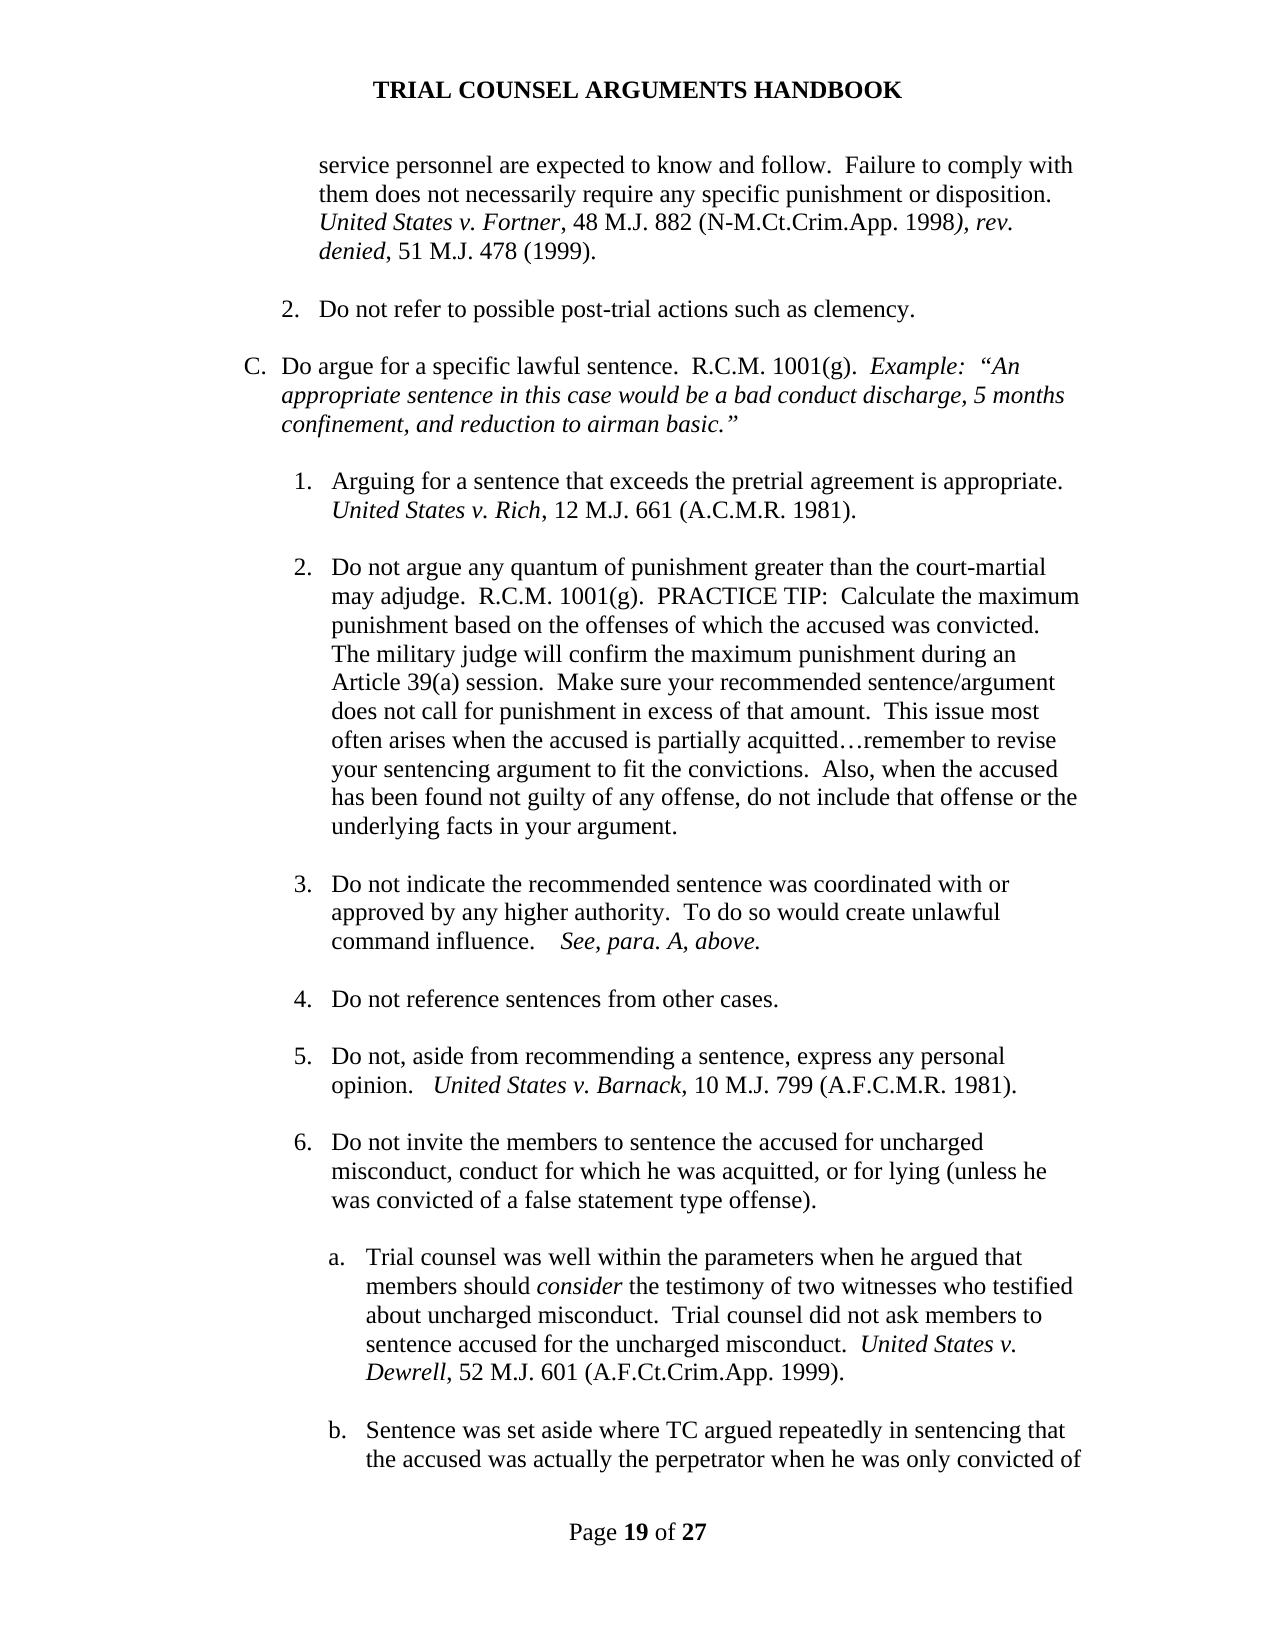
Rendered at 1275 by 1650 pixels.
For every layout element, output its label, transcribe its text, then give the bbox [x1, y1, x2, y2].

text C. Do argue for a specific lawful sentence. R.C.M. 1001(g). Example: “An appropriate sentence in this case would be a bad conduct discharge, 5 months confinement, and reduction to airman basic.” [244, 351, 1087, 437]
list Do not invite the members to sentence the accused for uncharged misconduct, conduct for which he was acquitted, or for lying (unless he was convicted of a false statement type offense). [294, 1127, 1087, 1214]
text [281, 150, 1087, 265]
text 2. Do not refer to possible post-trial actions such as clemency. [281, 294, 1087, 322]
list Arguing for a sentence that exceeds the pretrial agreement is appropriate. United States v. Rich, 12 M.J. 661 (A.C.M.R. 1981). [294, 466, 1087, 524]
text a. Trial counsel was well within the parameters when he argued that members should consider the testimony of two witnesses who testified about uncharged misconduct. Trial counsel did not ask members to sentence accused for the uncharged misconduct. United States v. Dewrell, 52 M.J. 601 (A.F.Ct.Crim.App. 1999). [328, 1242, 1087, 1386]
list Do not argue any quantum of punishment greater than the court-martial may adjudge. R.C.M. 1001(g). PRACTICE TIP: Calculate the maximum punishment based on the offenses of which the accused was convicted. The military judge will confirm the maximum punishment during an Article 39(a) session. Make sure your recommended sentence/argument does not call for punishment in excess of that amount. This issue most often arises when the accused is partially acquitted…remember to revise your sentencing argument to fit the convictions. Also, when the accused has been found not guilty of any offense, do not include that offense or the underlying facts in your argument. [294, 552, 1087, 840]
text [328, 1415, 1087, 1472]
list Do not indicate the recommended sentence was coordinated with or approved by any higher authority. To do so would create unlawful command influence. See, para. A, above. [294, 869, 1087, 955]
list Do not reference sentences from other cases. [294, 984, 1087, 1012]
list Do not, aside from recommending a sentence, express any personal opinion. United States v. Barnack, 10 M.J. 799 (A.F.C.M.R. 1981). [294, 1041, 1087, 1099]
